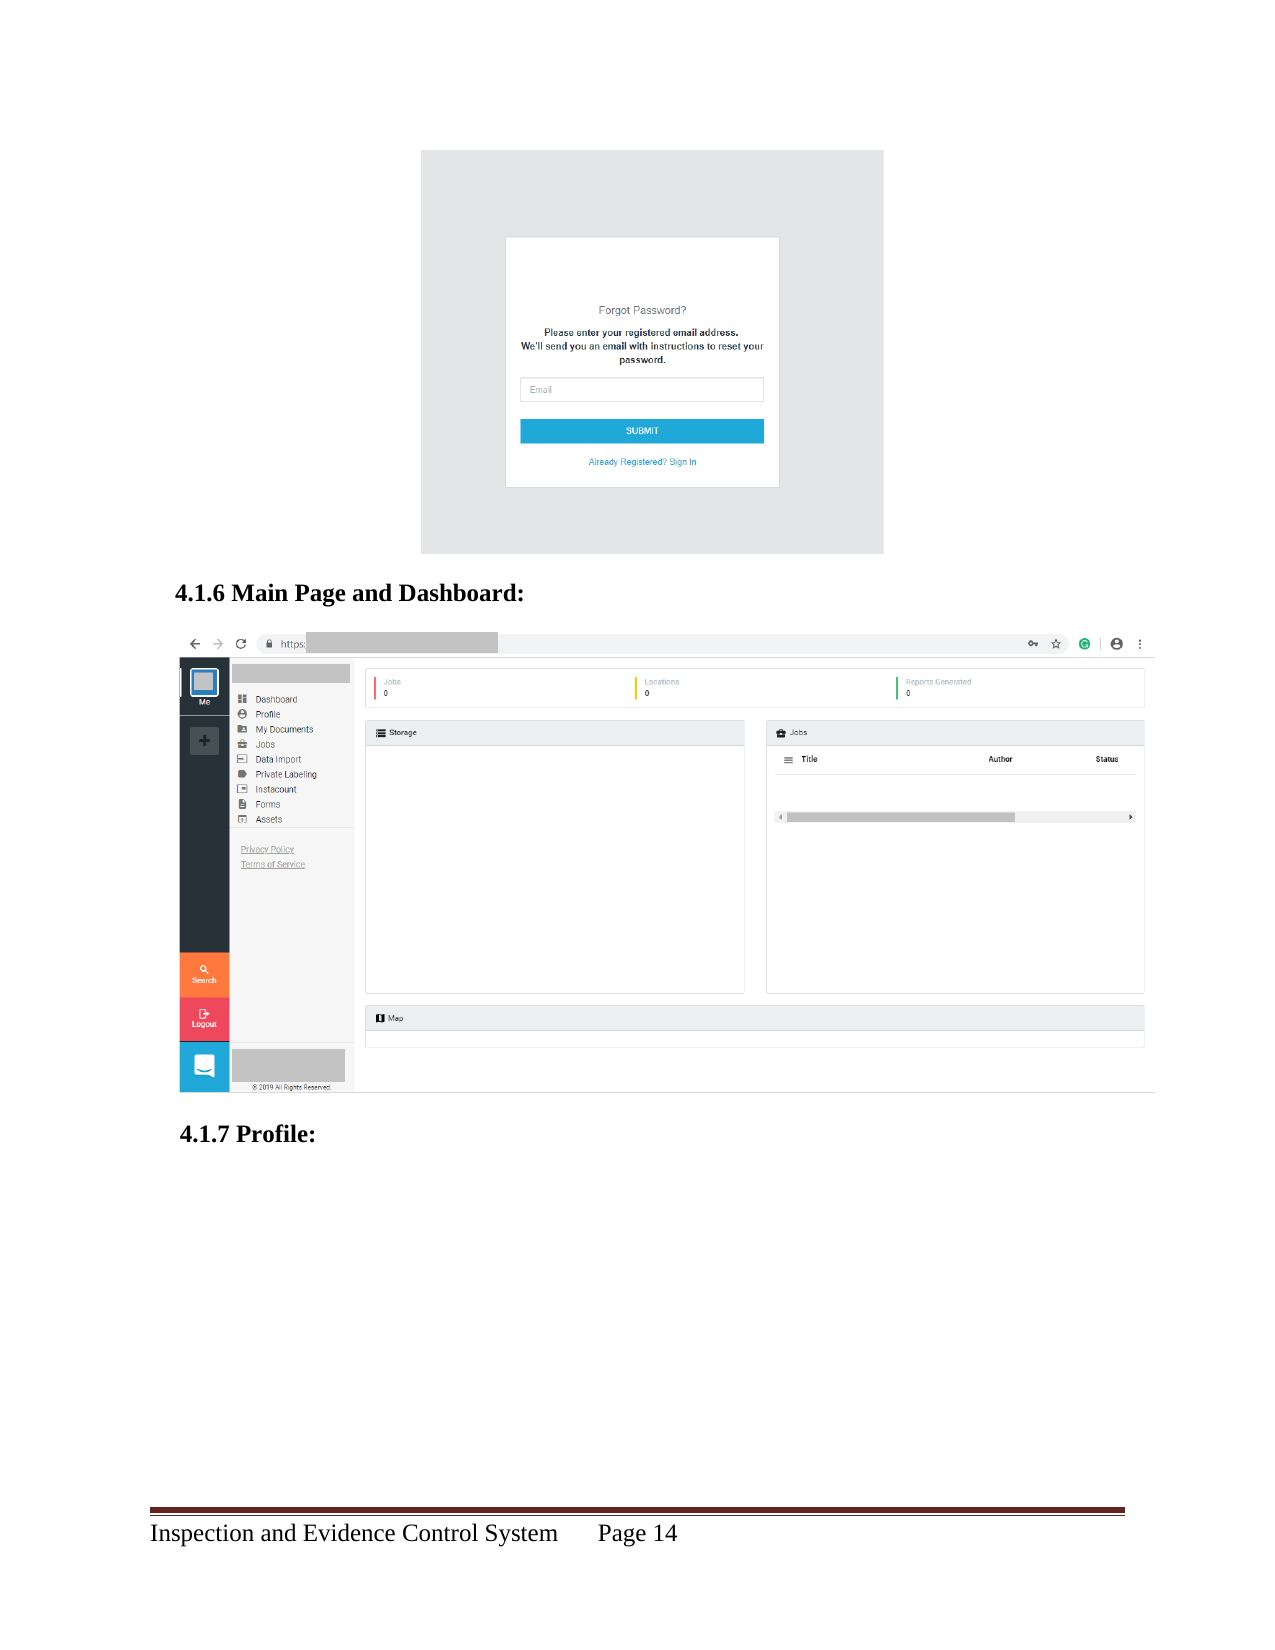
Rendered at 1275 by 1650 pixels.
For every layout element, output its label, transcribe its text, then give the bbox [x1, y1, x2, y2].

picture [421, 150, 884, 554]
picture [179, 632, 1155, 1095]
text 4.1.6 Main Page and Dashboard: [150, 578, 1125, 607]
text 4.1.7 Profile: [179, 1119, 1125, 1148]
